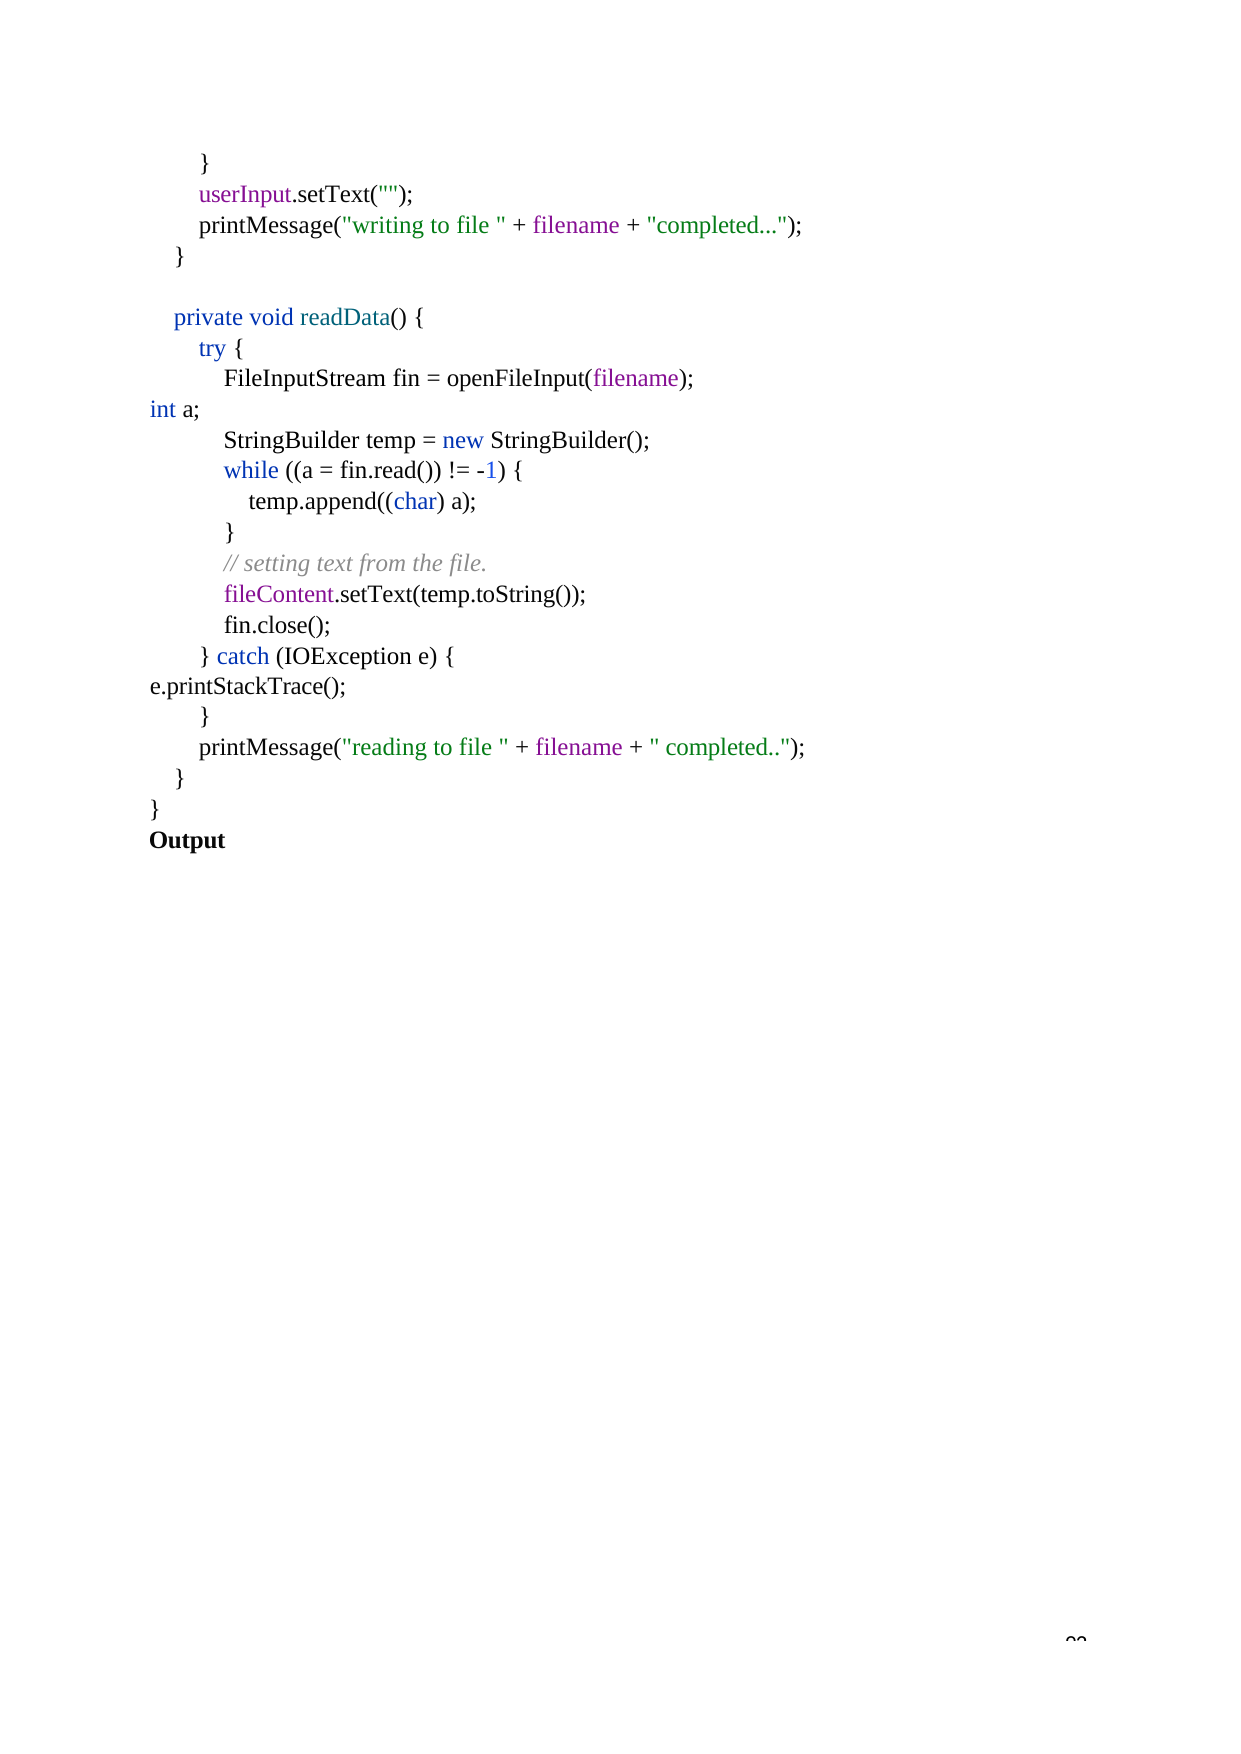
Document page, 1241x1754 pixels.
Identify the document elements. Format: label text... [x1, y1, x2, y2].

text FileInputStream fin = openFileInput(filename); [223, 364, 1101, 393]
text StringBuilder temp = new StringBuilder(); while ((a = fin.read()) != -1) { [223, 425, 699, 484]
text Output [148, 825, 1101, 854]
text temp.append((char) a); [248, 486, 1101, 515]
text // setting text from the file. fileContent.setText(temp.toString()); fin.close(); [223, 548, 589, 639]
text printMessage("reading to file " + filename + " completed.."); [198, 732, 1101, 761]
text } [198, 701, 1101, 730]
text int a; [149, 394, 200, 423]
text private void readData() { try { [173, 302, 435, 362]
text } catch (IOException e) { e.printStackTrace(); [149, 641, 589, 699]
text userInput.setText(""); [198, 179, 1101, 208]
text } [148, 794, 1101, 823]
text printMessage("writing to file " + filename + "completed..."); [198, 210, 1101, 239]
text } [173, 241, 1101, 270]
text } [223, 517, 1101, 546]
text } [198, 148, 1101, 177]
text } [173, 763, 1101, 792]
